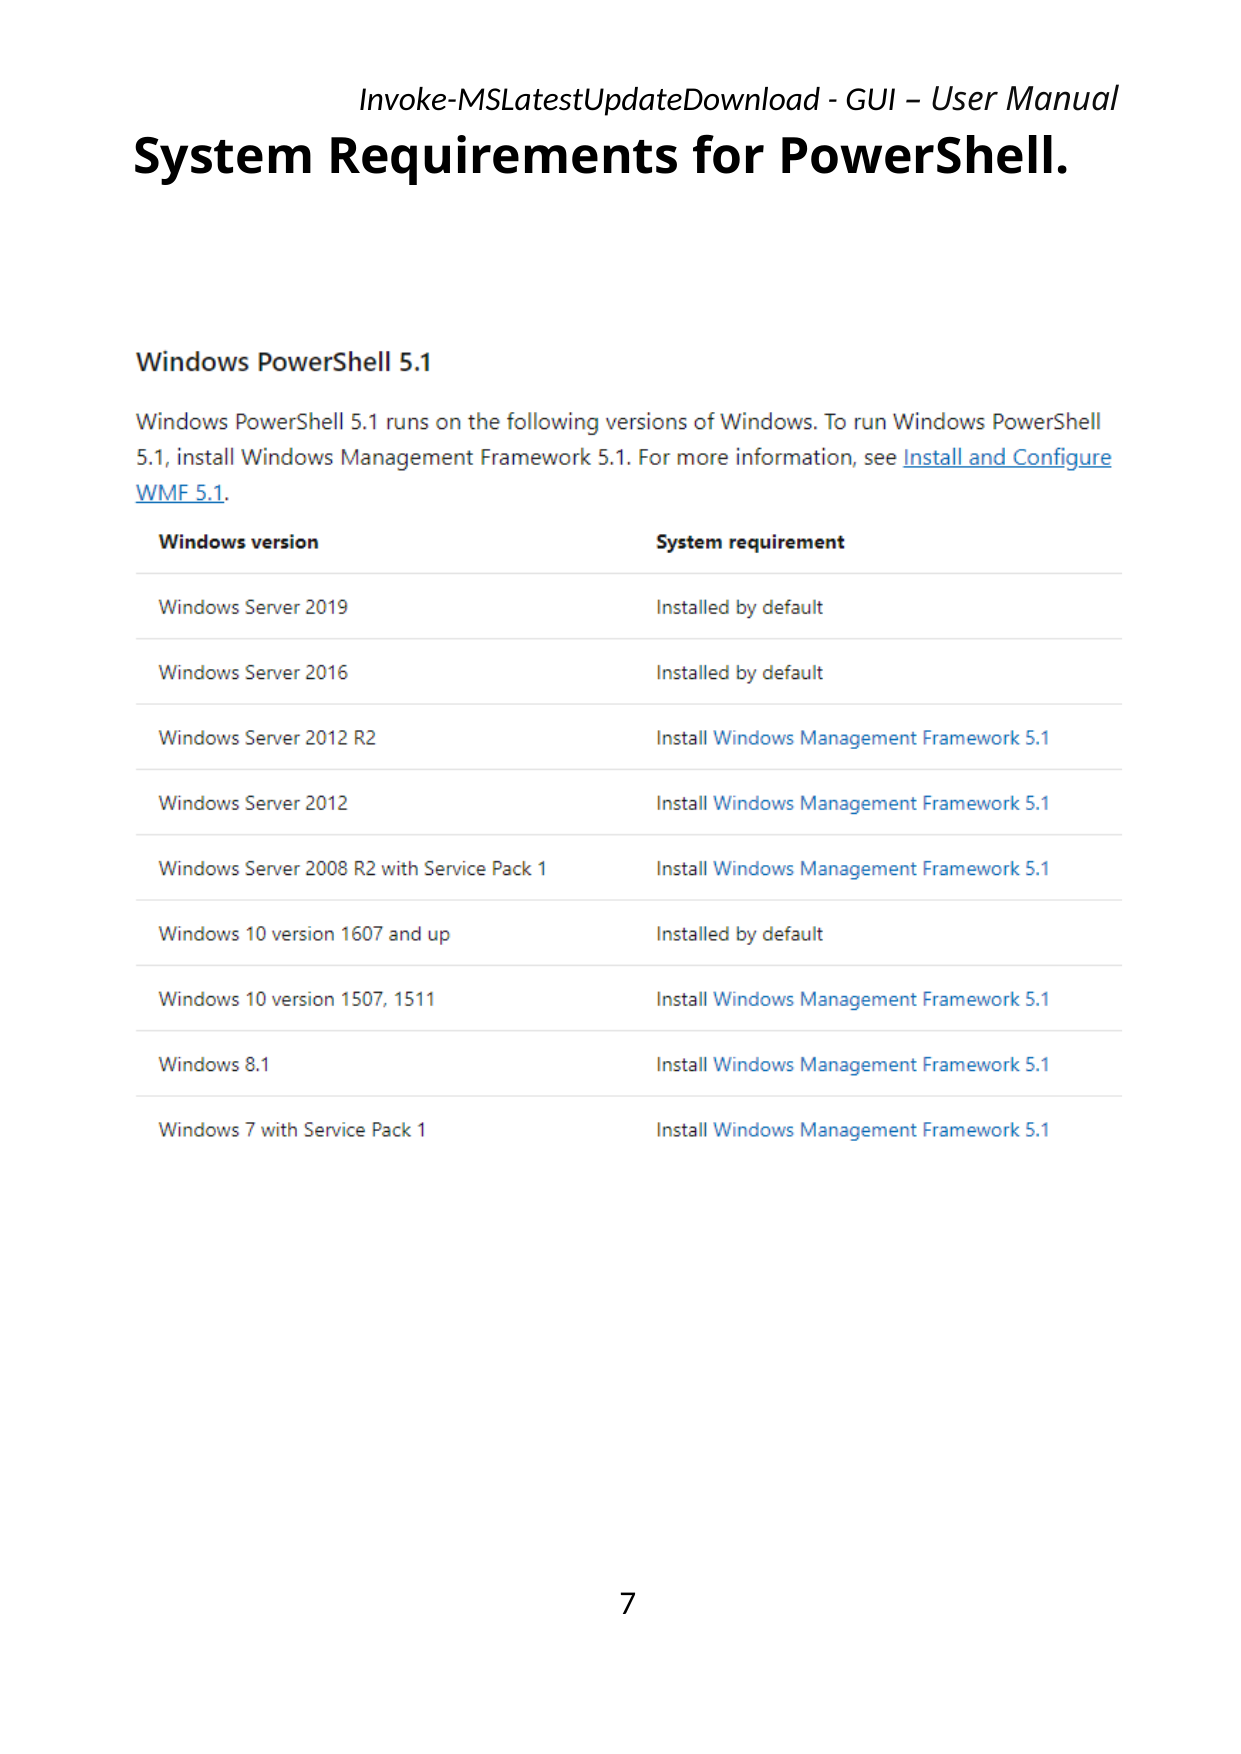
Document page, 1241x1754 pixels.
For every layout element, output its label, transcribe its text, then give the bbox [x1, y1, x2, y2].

picture [132, 340, 1123, 1158]
subtitle System Requirements for PowerShell. [133, 120, 1122, 188]
